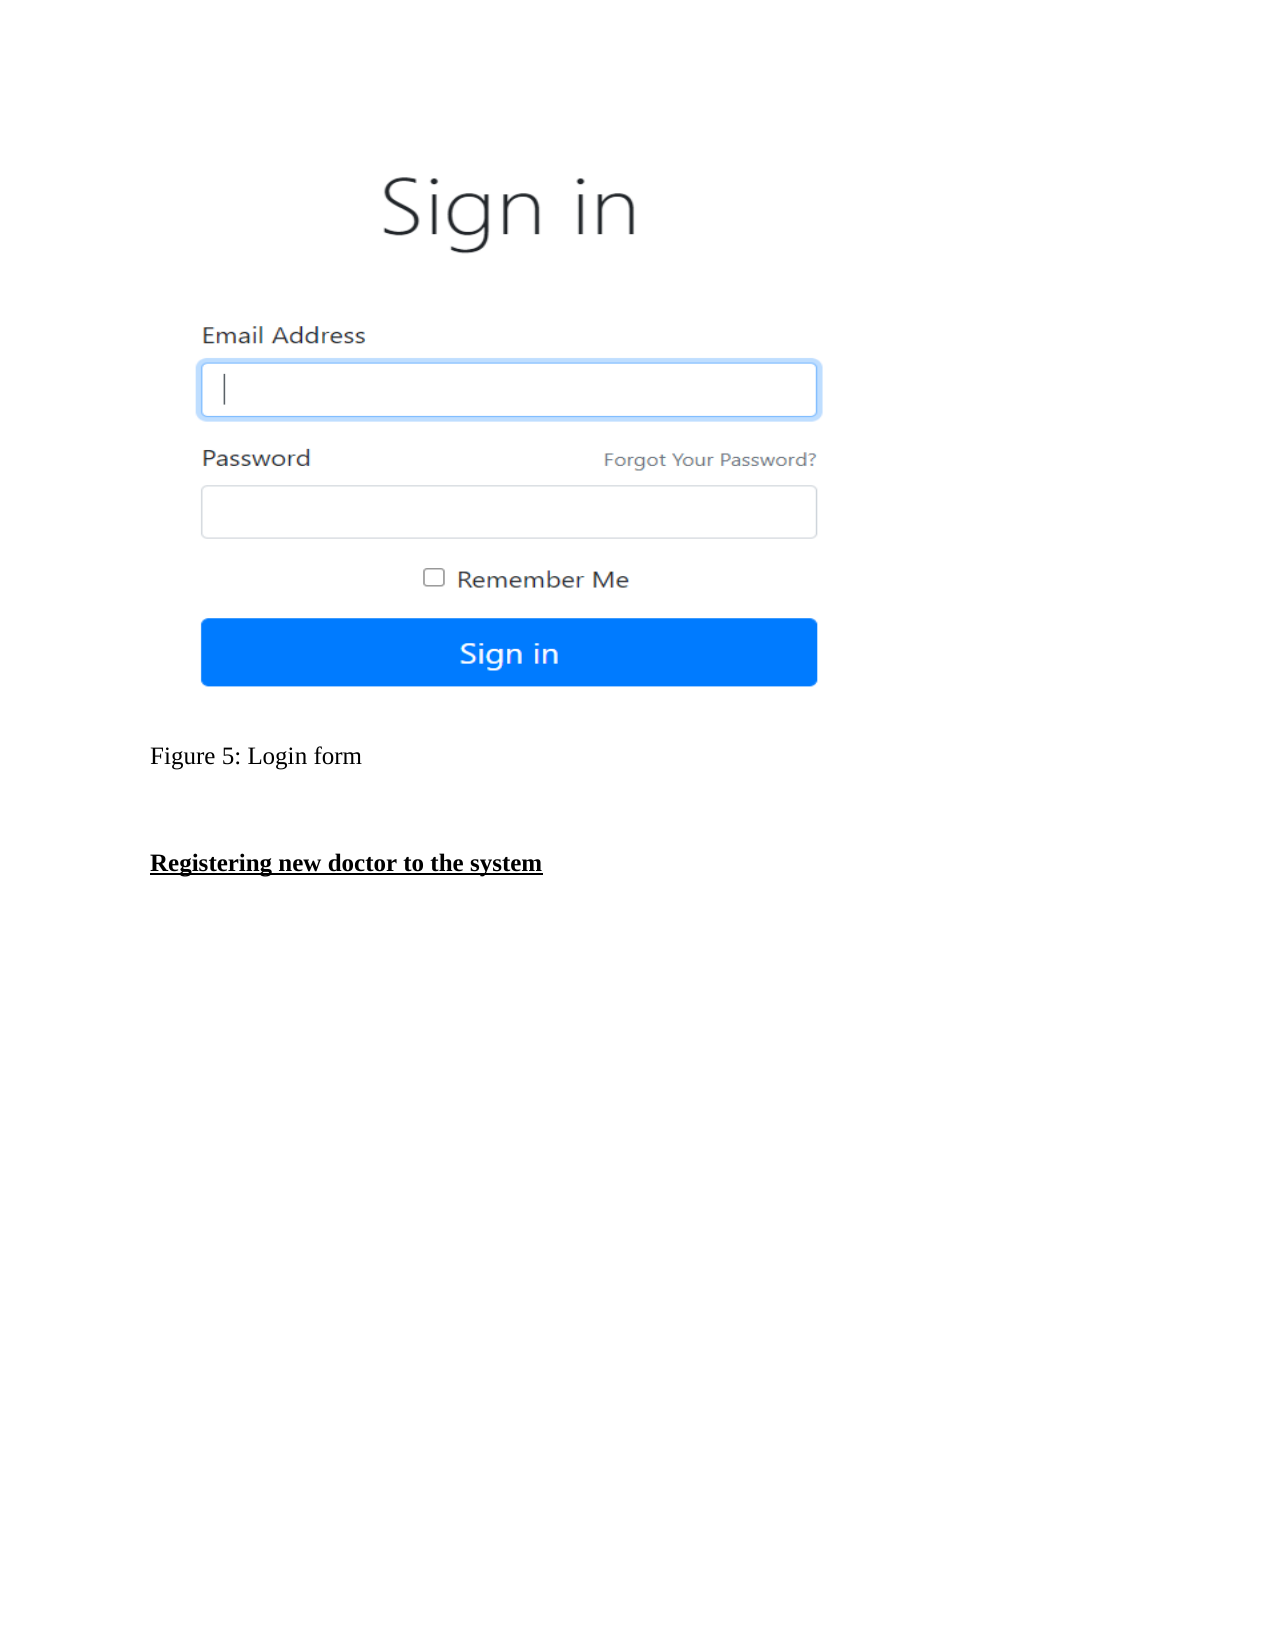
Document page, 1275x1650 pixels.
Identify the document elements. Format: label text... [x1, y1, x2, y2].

picture [156, 150, 844, 716]
text Registering new doctor to the system [150, 848, 1125, 877]
